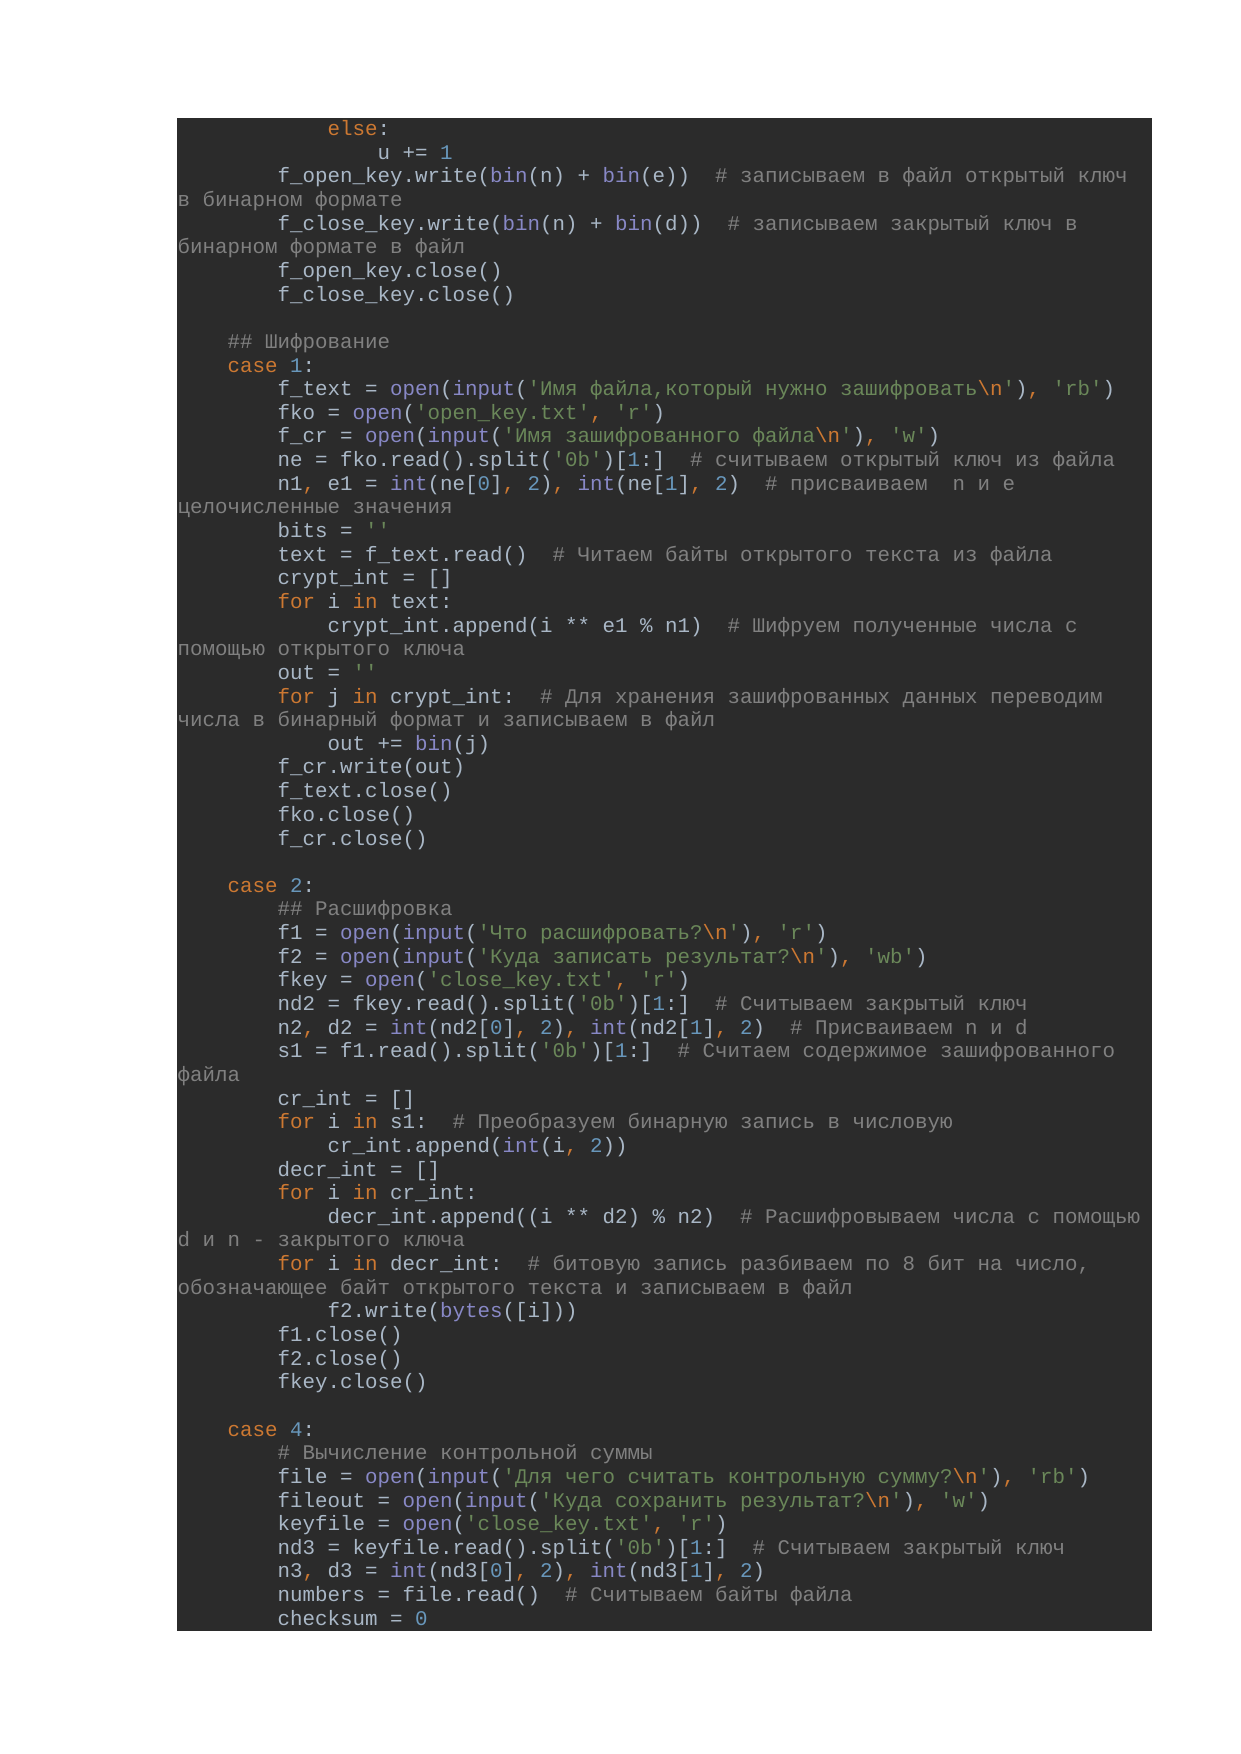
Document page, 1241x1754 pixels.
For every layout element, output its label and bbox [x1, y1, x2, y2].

text [177, 118, 1152, 1631]
